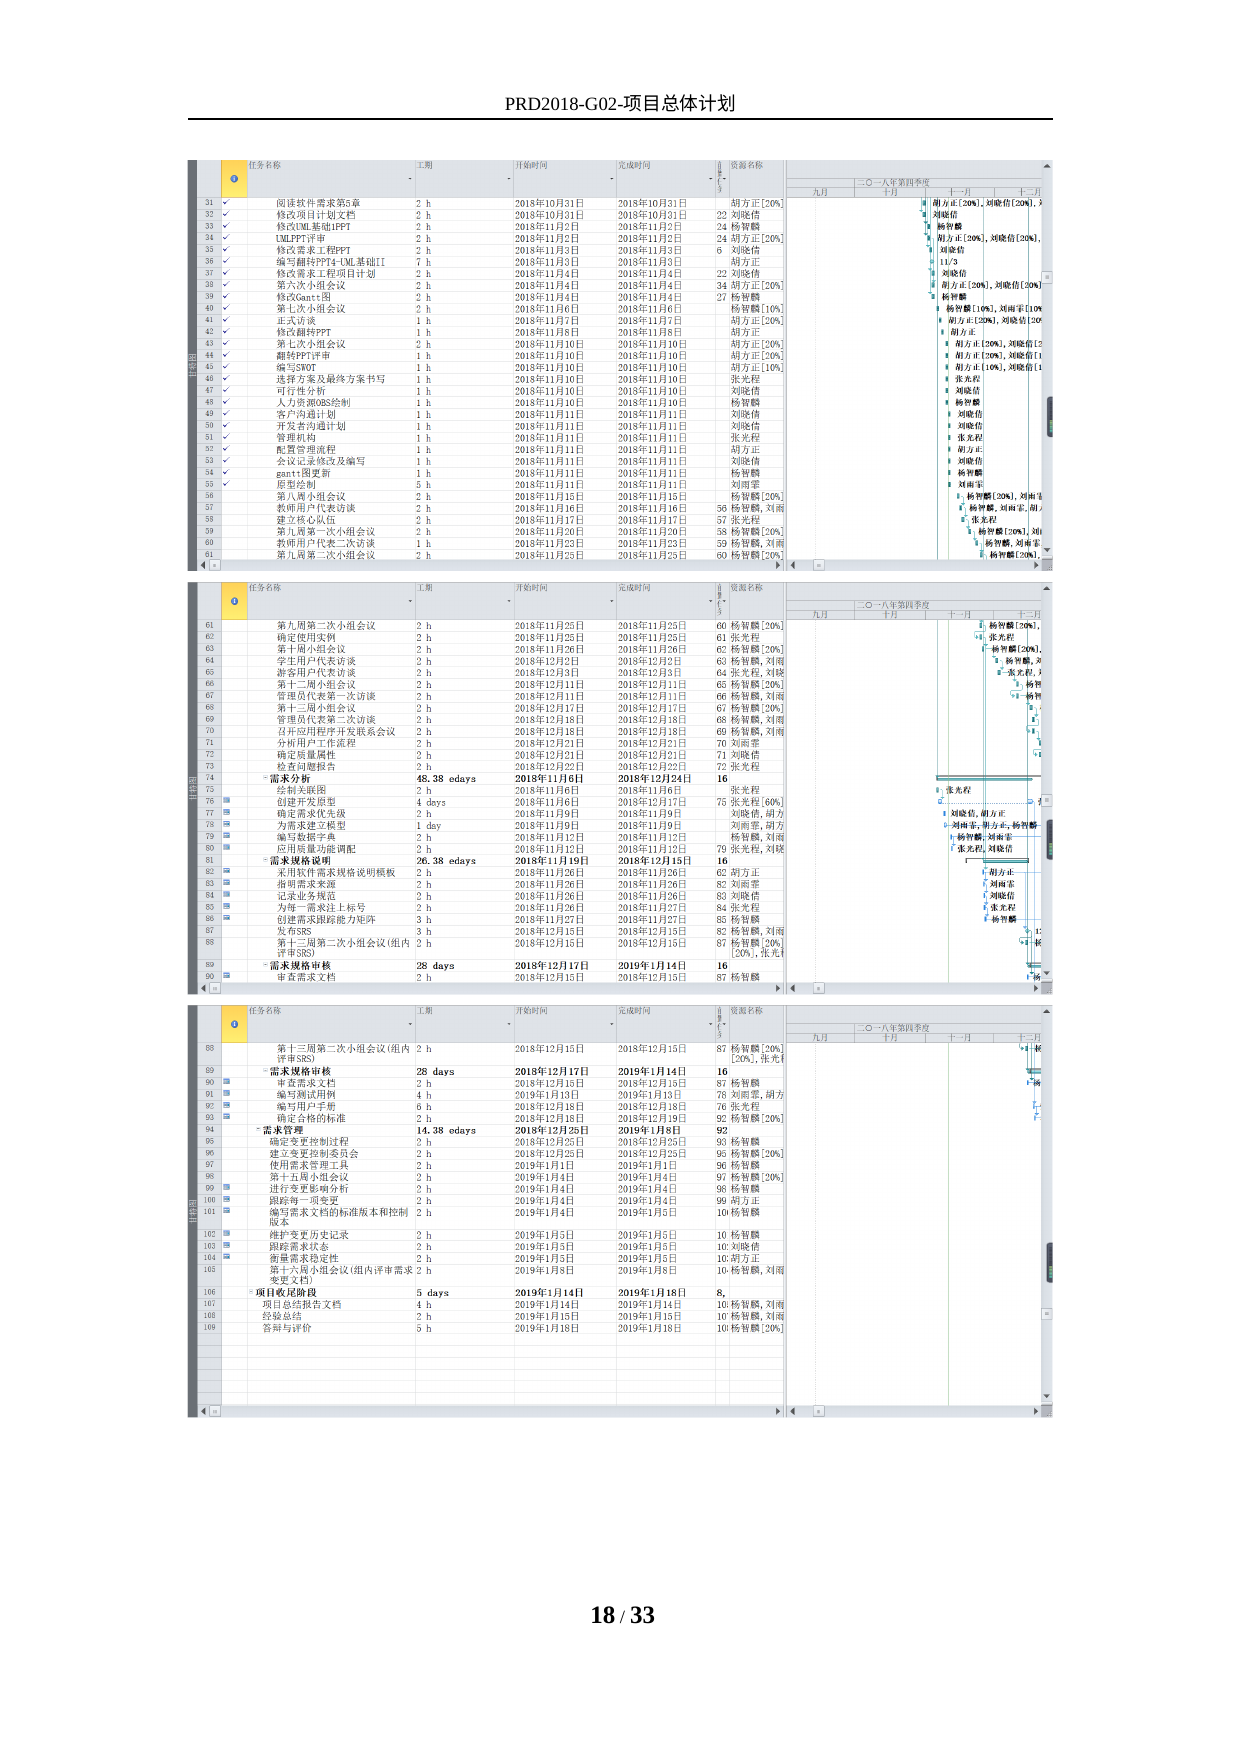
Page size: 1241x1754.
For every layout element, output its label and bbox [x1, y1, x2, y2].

picture [187, 160, 1053, 571]
picture [187, 1005, 1053, 1418]
picture [187, 582, 1053, 995]
